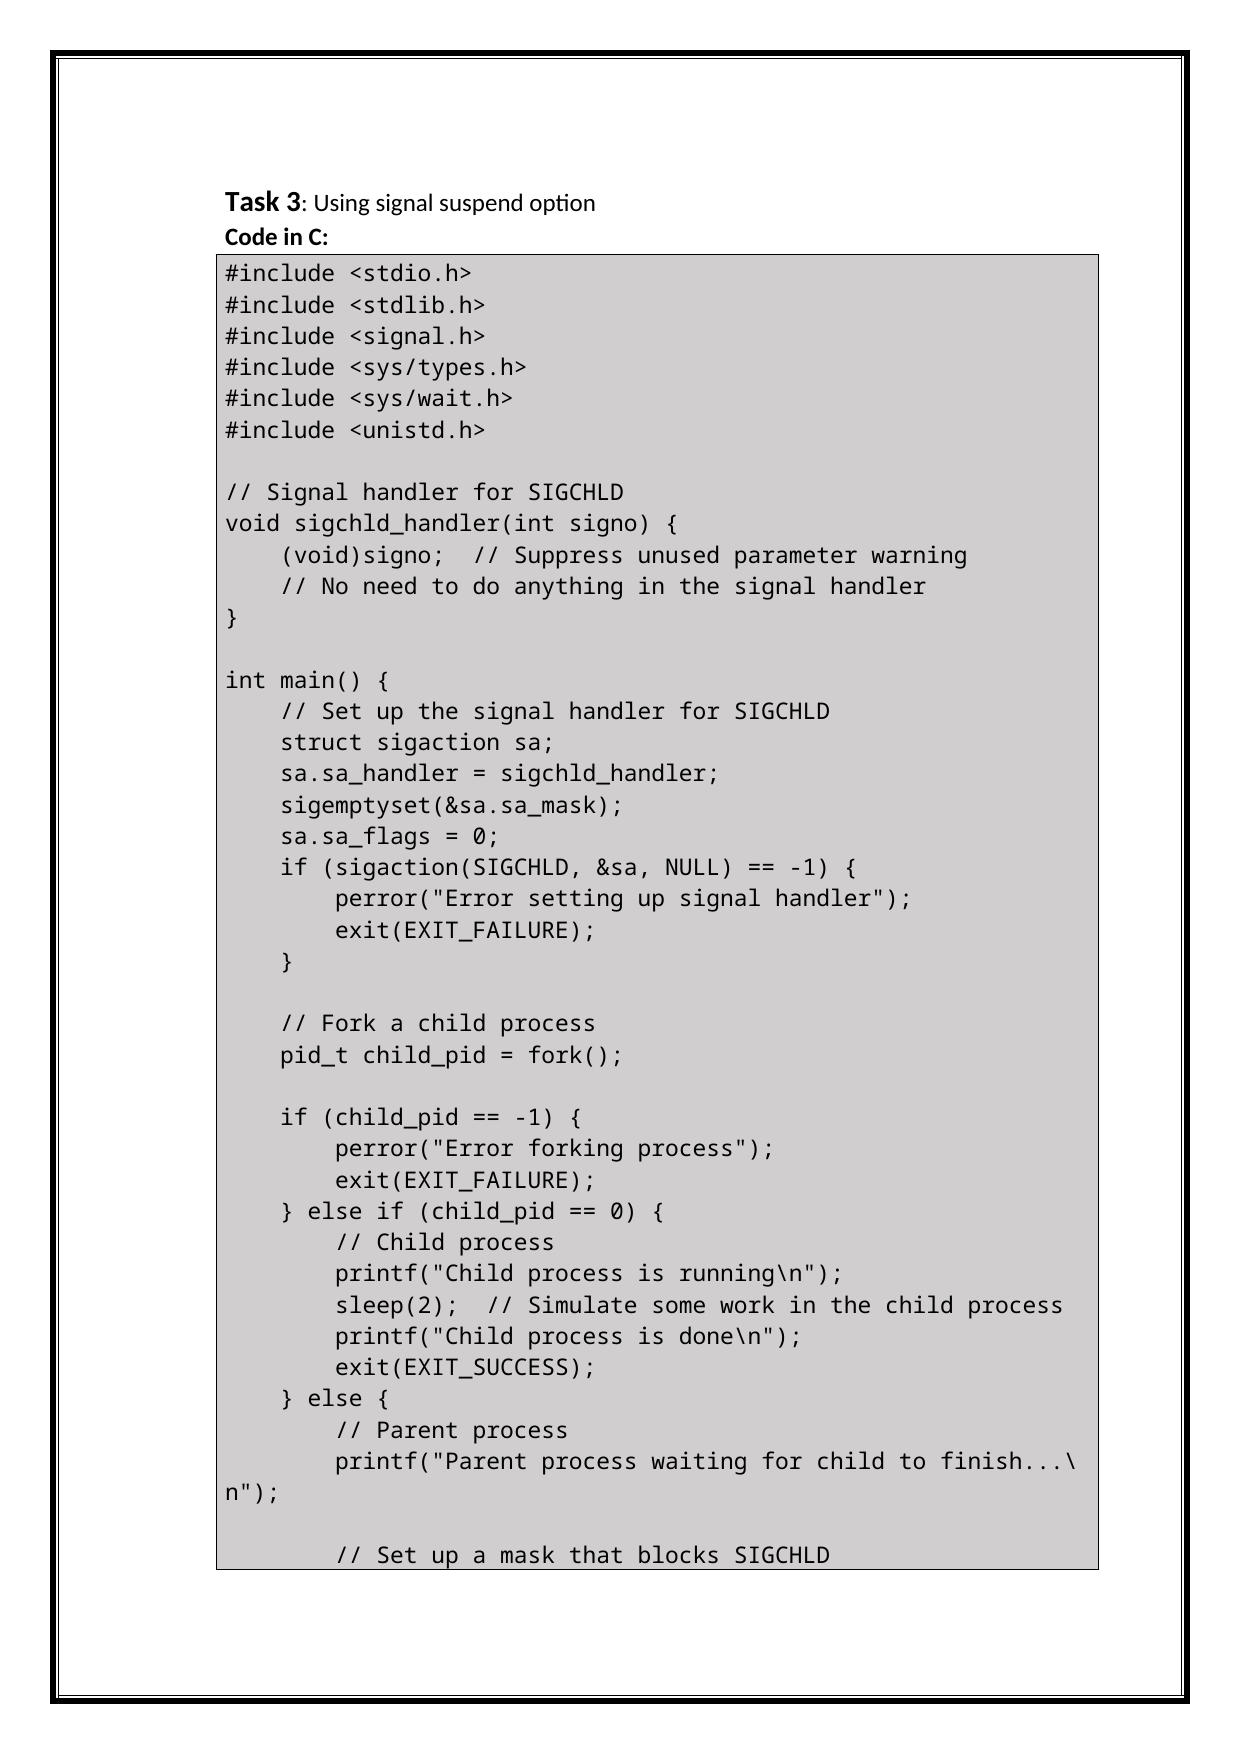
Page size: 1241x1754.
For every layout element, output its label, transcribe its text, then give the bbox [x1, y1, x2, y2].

list // Set up the signal handler for SIGCHLD [217, 692, 1098, 723]
list } else if (child_pid == 0) { [217, 1192, 1098, 1223]
list } [217, 598, 1098, 629]
list if (sigaction(SIGCHLD, &sa, NULL) == -1) { [217, 848, 1098, 879]
list exit(EXIT_FAILURE); [217, 911, 1098, 942]
list // Child process [217, 1223, 1098, 1254]
list exit(EXIT_SUCCESS); [217, 1348, 1098, 1379]
list #include <sys/wait.h> [217, 379, 1098, 411]
list // Fork a child process [217, 1004, 1098, 1036]
list #include <sys/types.h> [217, 348, 1098, 379]
list exit(EXIT_FAILURE); [217, 1161, 1098, 1192]
list } [217, 942, 1098, 973]
list sleep(2); // Simulate some work in the child process [217, 1286, 1098, 1317]
list printf("Child process is done\n"); [217, 1317, 1098, 1348]
list sa.sa_handler = sigchld_handler; [217, 754, 1098, 786]
list #include <unistd.h> [217, 411, 1098, 442]
list if (child_pid == -1) { [217, 1098, 1098, 1129]
list // Set up a mask that blocks SIGCHLD [217, 1536, 1098, 1569]
list Task 3: Using signal suspend option [225, 183, 1090, 218]
list perror("Error forking process"); [217, 1129, 1098, 1161]
list pid_t child_pid = fork(); [217, 1036, 1098, 1067]
list printf("Child process is running\n"); [217, 1254, 1098, 1286]
list // Parent process [217, 1411, 1098, 1442]
list sigemptyset(&sa.sa_mask); [217, 786, 1098, 817]
list perror("Error setting up signal handler"); [217, 879, 1098, 911]
list Code in C: [225, 221, 1090, 252]
list struct sigaction sa; [217, 723, 1098, 754]
list void sigchld_handler(int signo) { [217, 504, 1098, 536]
list // No need to do anything in the signal handler [217, 567, 1098, 598]
list #include <signal.h> [217, 317, 1098, 348]
list int main() { [217, 661, 1098, 692]
list printf("Parent process waiting for child to finish...\n"); [217, 1442, 1098, 1504]
list #include <stdlib.h> [217, 286, 1098, 317]
list sa.sa_flags = 0; [217, 817, 1098, 848]
list #include <stdio.h> [217, 255, 1098, 286]
list // Signal handler for SIGCHLD [217, 473, 1098, 504]
list (void)signo; // Suppress unused parameter warning [217, 536, 1098, 567]
list } else { [217, 1379, 1098, 1411]
